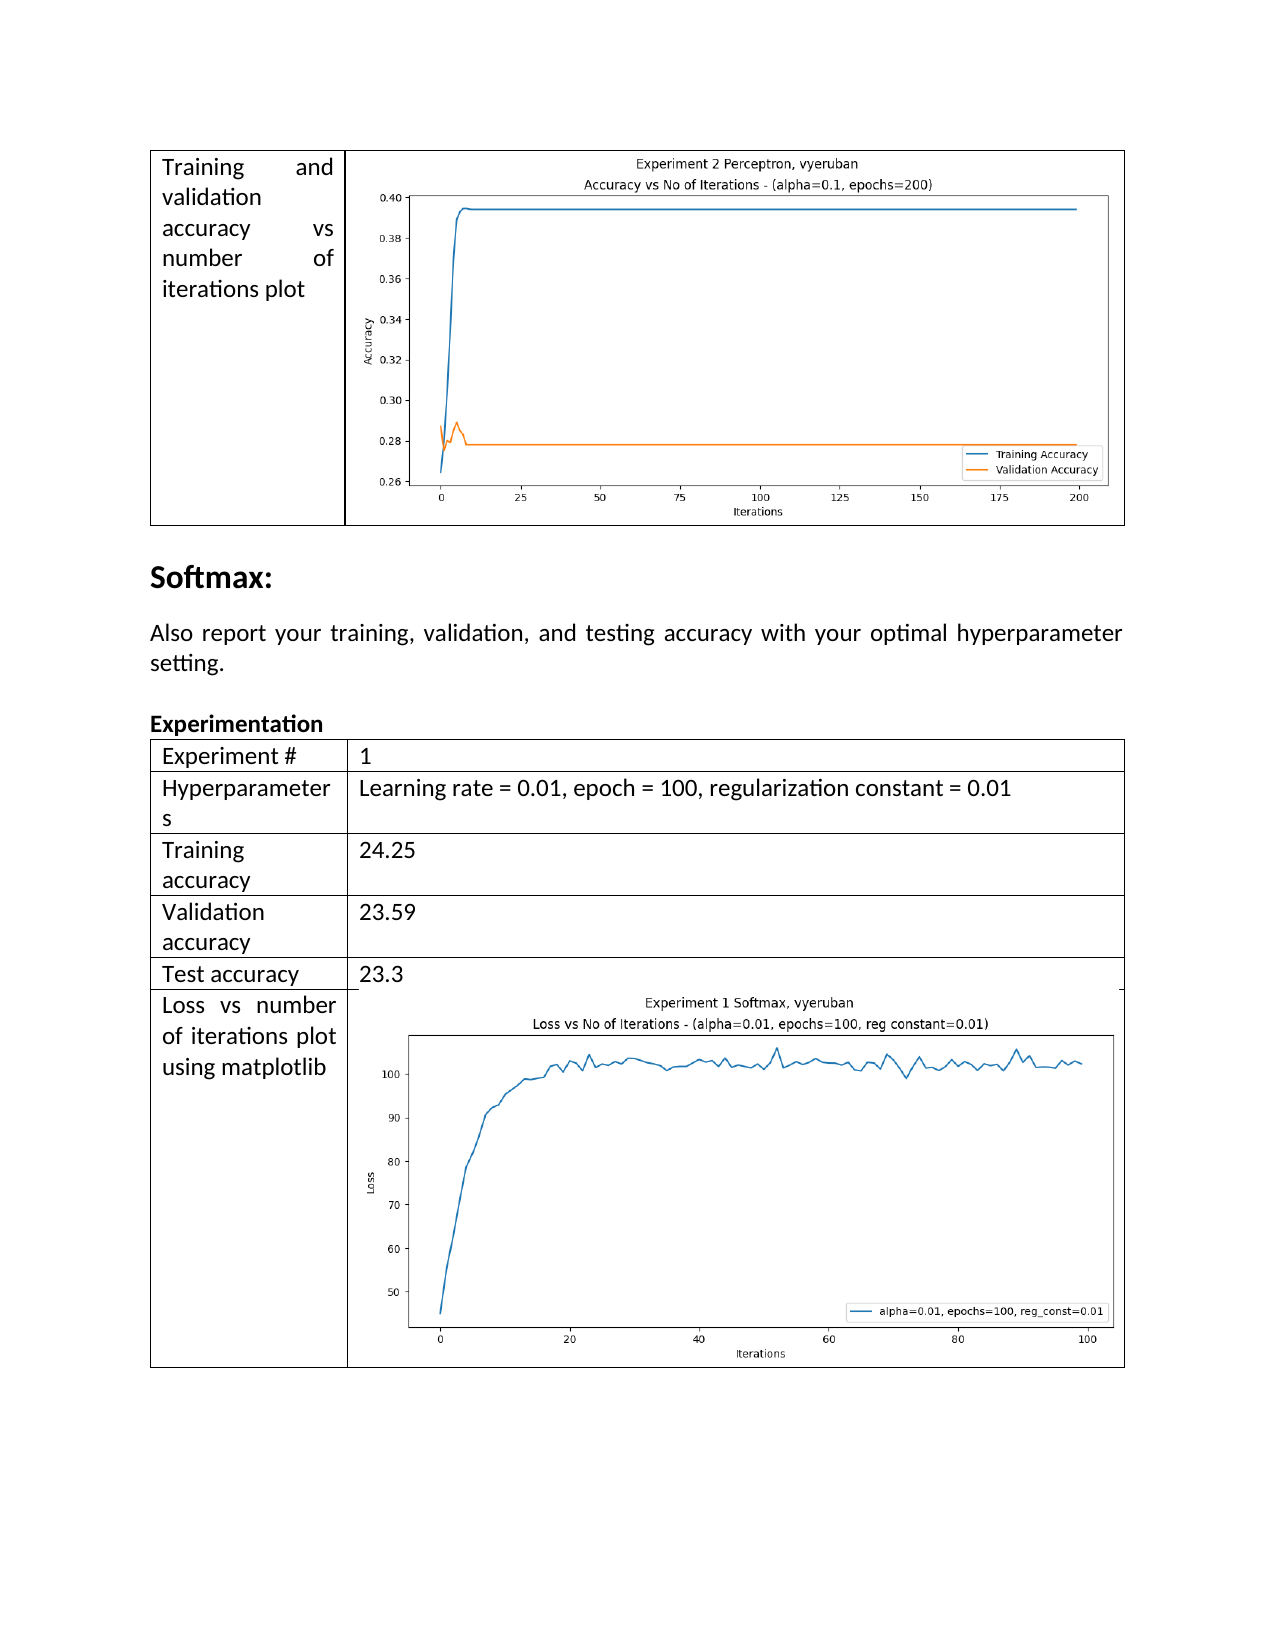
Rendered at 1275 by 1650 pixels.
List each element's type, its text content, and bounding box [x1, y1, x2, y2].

table_header Experiment # [151, 740, 347, 771]
table_cell 24.25 [348, 834, 1124, 895]
table_cell [1120, 990, 1124, 1367]
table_cell Training accuracy [151, 834, 347, 895]
picture [356, 151, 1115, 525]
table_cell [348, 990, 358, 1367]
text Also report your training, validation, and testing accuracy with your optimal hyperparameter setting. [150, 617, 1125, 678]
table_cell 23.59 [348, 896, 1124, 957]
text Softmax: [150, 556, 1125, 597]
table_header 1 [348, 740, 1124, 771]
table_cell Validation accuracy [151, 896, 347, 957]
text Experimentation [150, 709, 1125, 739]
table_cell Loss vs number of iterations plot using matplotlib [151, 990, 347, 1367]
table_cell Training and validation accuracy vs number of iterations plot [151, 151, 344, 525]
table_cell [346, 151, 356, 525]
table_cell Learning rate = 0.01, epoch = 100, regularization constant = 0.01 [348, 772, 1124, 833]
table_cell Hyperparameters [151, 772, 347, 833]
table_cell 23.3 [348, 958, 1124, 988]
picture [358, 989, 1120, 1367]
table_cell [1115, 151, 1124, 525]
table_cell Test accuracy [151, 958, 347, 988]
